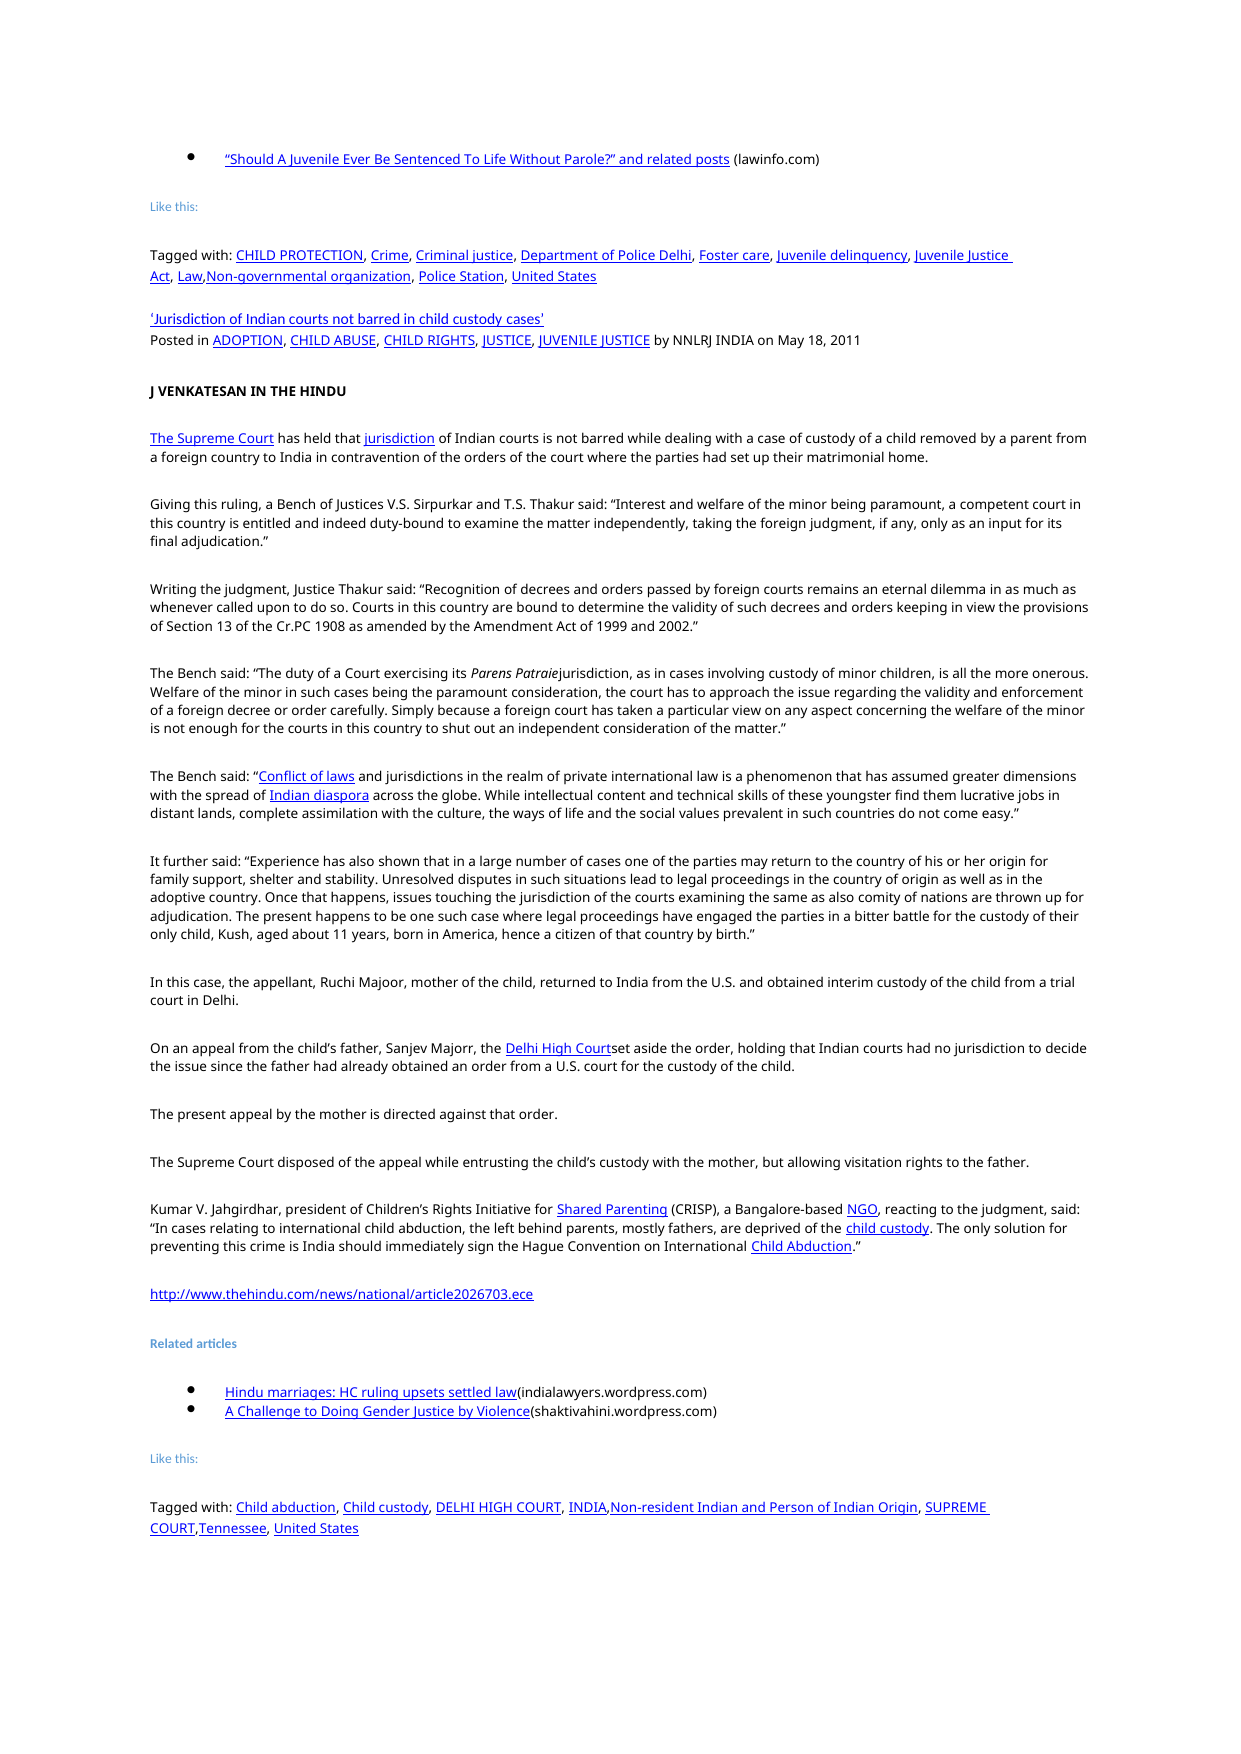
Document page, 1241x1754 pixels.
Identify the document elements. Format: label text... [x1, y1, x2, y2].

text Kumar V. Jahgirdhar, president of Children’s Rights Initiative for Shared Parenting (CRISP), a Bangalore-based NGO, reacting to the judgment, said: “In cases relating to international child abduction, the left behind parents, mostly fathers, are deprived of the child custody. The only solution for preventing this crime is India should immediately sign the Hague Convention on International Child Abduction.” [150, 1200, 1090, 1256]
list A Challenge to Doing Gender Justice by Violence(shaktivahini.wordpress.com) [187, 1402, 1090, 1421]
text The present appeal by the mother is directed against that order. [150, 1105, 1090, 1123]
subtitle Like this: [150, 198, 1090, 215]
text The Bench said: “The duty of a Court exercising its Parens Patraiejurisdiction, as in cases involving custody of minor children, is all the more onerous. Welfare of the minor in such cases being the paramount consideration, the court has to approach the issue regarding the validity and enforcement of a foreign decree or order carefully. Simply because a foreign court has taken a particular view on any aspect concerning the welfare of the minor is not enough for the courts in this country to shut out an independent consideration of the matter.” [150, 664, 1090, 738]
text The Supreme Court has held that jurisdiction of Indian courts is not barred while dealing with a case of custody of a child removed by a parent from a foreign country to India in contravention of the orders of the court where the parties had set up their matrimonial home. [150, 429, 1090, 466]
text In this case, the appellant, Ruchi Majoor, mother of the child, returned to India from the U.S. and obtained interim custody of the child from a trial court in Delhi. [150, 973, 1090, 1010]
text Tagged with: CHILD PROTECTION, Crime, Criminal justice, Department of Police Delhi, Foster care, Juvenile delinquency, Juvenile Justice Act, Law,Non-governmental organization, Police Station, United States [150, 246, 1090, 286]
text The Supreme Court disposed of the appeal while entrusting the child’s custody with the mother, but allowing visitation rights to the father. [150, 1153, 1090, 1171]
text The Bench said: “Conflict of laws and jurisdictions in the realm of private international law is a phenomenon that has assumed greater dimensions with the spread of Indian diaspora across the globe. While intellectual content and technical skills of these youngster find them lucrative jobs in distant lands, complete assimilation with the culture, the ways of life and the social values prevalent in such countries do not come easy.” [150, 767, 1090, 822]
subtitle Related articles [150, 1335, 1090, 1352]
text Writing the judgment, Justice Thakur said: “Recognition of decrees and orders passed by foreign courts remains an eternal dilemma in as much as whenever called upon to do so. Courts in this country are bound to determine the validity of such decrees and orders keeping in view the provisions of Section 13 of the Cr.PC 1908 as amended by the Amendment Act of 1999 and 2002.” [150, 580, 1090, 635]
subtitle Like this: [150, 1450, 1090, 1467]
text On an appeal from the child’s father, Sanjev Majorr, the Delhi High Courtset aside the order, holding that Indian courts had no jurisdiction to decide the issue since the father had already obtained an order from a U.S. court for the custody of the child. [150, 1039, 1090, 1076]
text Tagged with: Child abduction, Child custody, DELHI HIGH COURT, INDIA,Non-resident Indian and Person of Indian Origin, SUPREME COURT,Tennessee, United States [150, 1498, 1090, 1538]
text It further said: “Experience has also shown that in a large number of cases one of the parties may return to the country of his or her origin for family support, shelter and stability. Unresolved disputes in such situations lead to legal proceedings in the country of origin as well as in the adoptive country. Once that happens, issues touching the jurisdiction of the courts examining the same as also comity of nations are thrown up for adjudication. The present happens to be one such case where legal proceedings have engaged the parties in a bitter battle for the custody of their only child, Kush, aged about 11 years, born in America, hence a citizen of that country by birth.” [150, 852, 1090, 944]
list “Should A Juvenile Ever Be Sentenced To Life Without Parole?” and related posts (lawinfo.com) [187, 150, 1090, 169]
text Giving this ruling, a Bench of Justices V.S. Sirpurkar and T.S. Thakur said: “Interest and welfare of the minor being paramount, a competent court in this country is entitled and indeed duty-bound to examine the matter independently, taking the foreign judgment, if any, only as an input for its final adjudication.” [150, 495, 1090, 551]
subtitle ‘Jurisdiction of Indian courts not barred in child custody cases’ [150, 309, 1090, 328]
list Hindu marriages: HC ruling upsets settled law(indialawyers.wordpress.com) [187, 1383, 1090, 1402]
text http://www.thehindu.com/news/national/article2026703.ece [150, 1285, 1090, 1303]
text Posted in ADOPTION, CHILD ABUSE, CHILD RIGHTS, JUSTICE, JUVENILE JUSTICE by NNLRJ INDIA on May 18, 2011 [150, 331, 1090, 350]
text J VENKATESAN IN THE HINDU [150, 382, 1090, 400]
